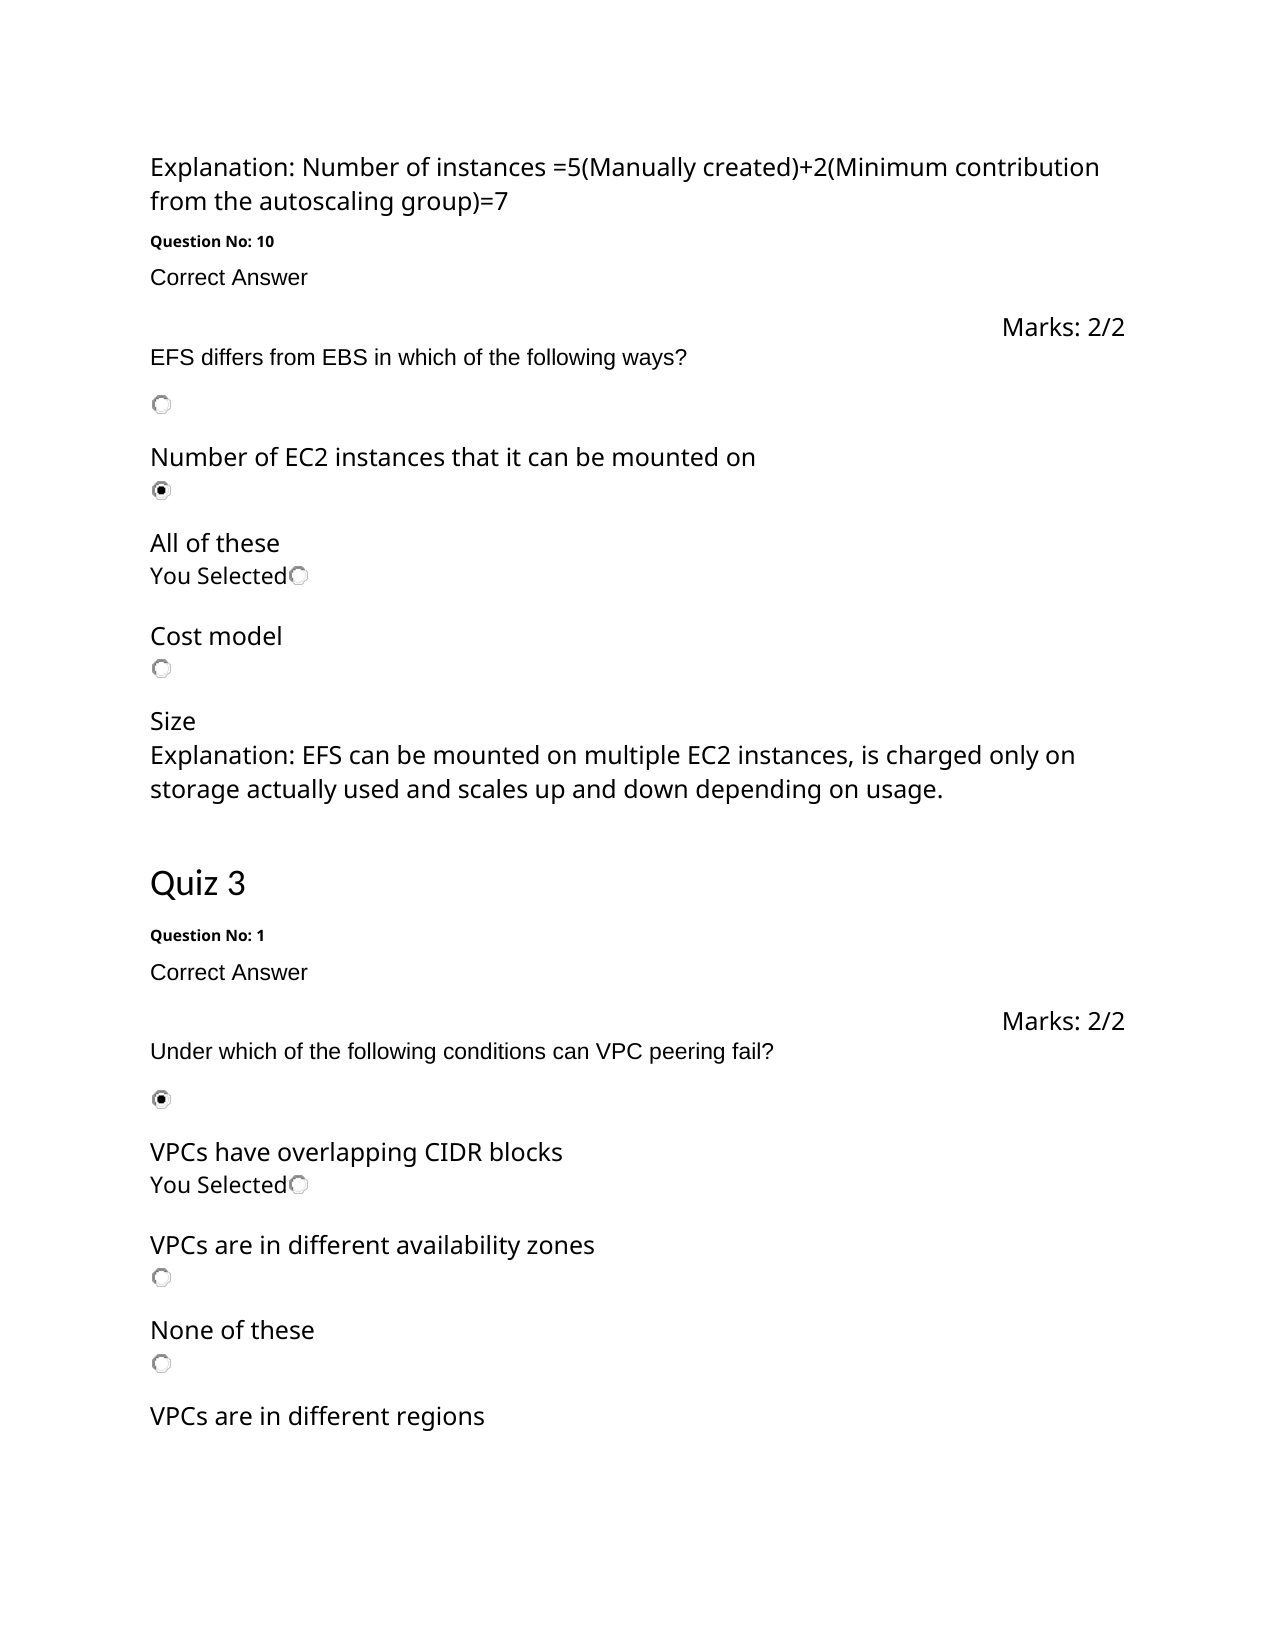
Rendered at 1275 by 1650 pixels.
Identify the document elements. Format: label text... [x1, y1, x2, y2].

text You Selected [150, 1169, 1125, 1208]
text Marks: 2/2 [150, 1004, 1125, 1038]
text Marks: 2/2 [150, 309, 1125, 343]
text EFS differs from EBS in which of the following ways? [150, 343, 1125, 370]
text VPCs are in different regions [150, 1398, 1125, 1432]
text Explanation: EFS can be mounted on multiple EC2 instances, is charged only on storage actually used and scales up and down depending on usage. [150, 738, 1125, 806]
text Correct Answer [150, 264, 1125, 291]
text VPCs have overlapping CIDR blocks [150, 1135, 1125, 1169]
subtitle Question No: 1 [150, 925, 1125, 946]
text Under which of the following conditions can VPC peering fail? [150, 1038, 1125, 1064]
text You Selected [150, 560, 1125, 599]
text VPCs are in different availability zones [150, 1227, 1125, 1261]
text None of these [150, 1313, 1125, 1347]
text Size [150, 704, 1125, 738]
text Cost model [150, 618, 1125, 652]
text All of these [150, 526, 1125, 560]
text Quiz 3 [150, 859, 1125, 905]
text Number of EC2 instances that it can be mounted on [150, 440, 1125, 474]
text Explanation: Number of instances =5(Manually created)+2(Minimum contribution from the autoscaling group)=7 [150, 150, 1125, 218]
subtitle Question No: 10 [150, 231, 1125, 252]
text Correct Answer [150, 959, 1125, 985]
